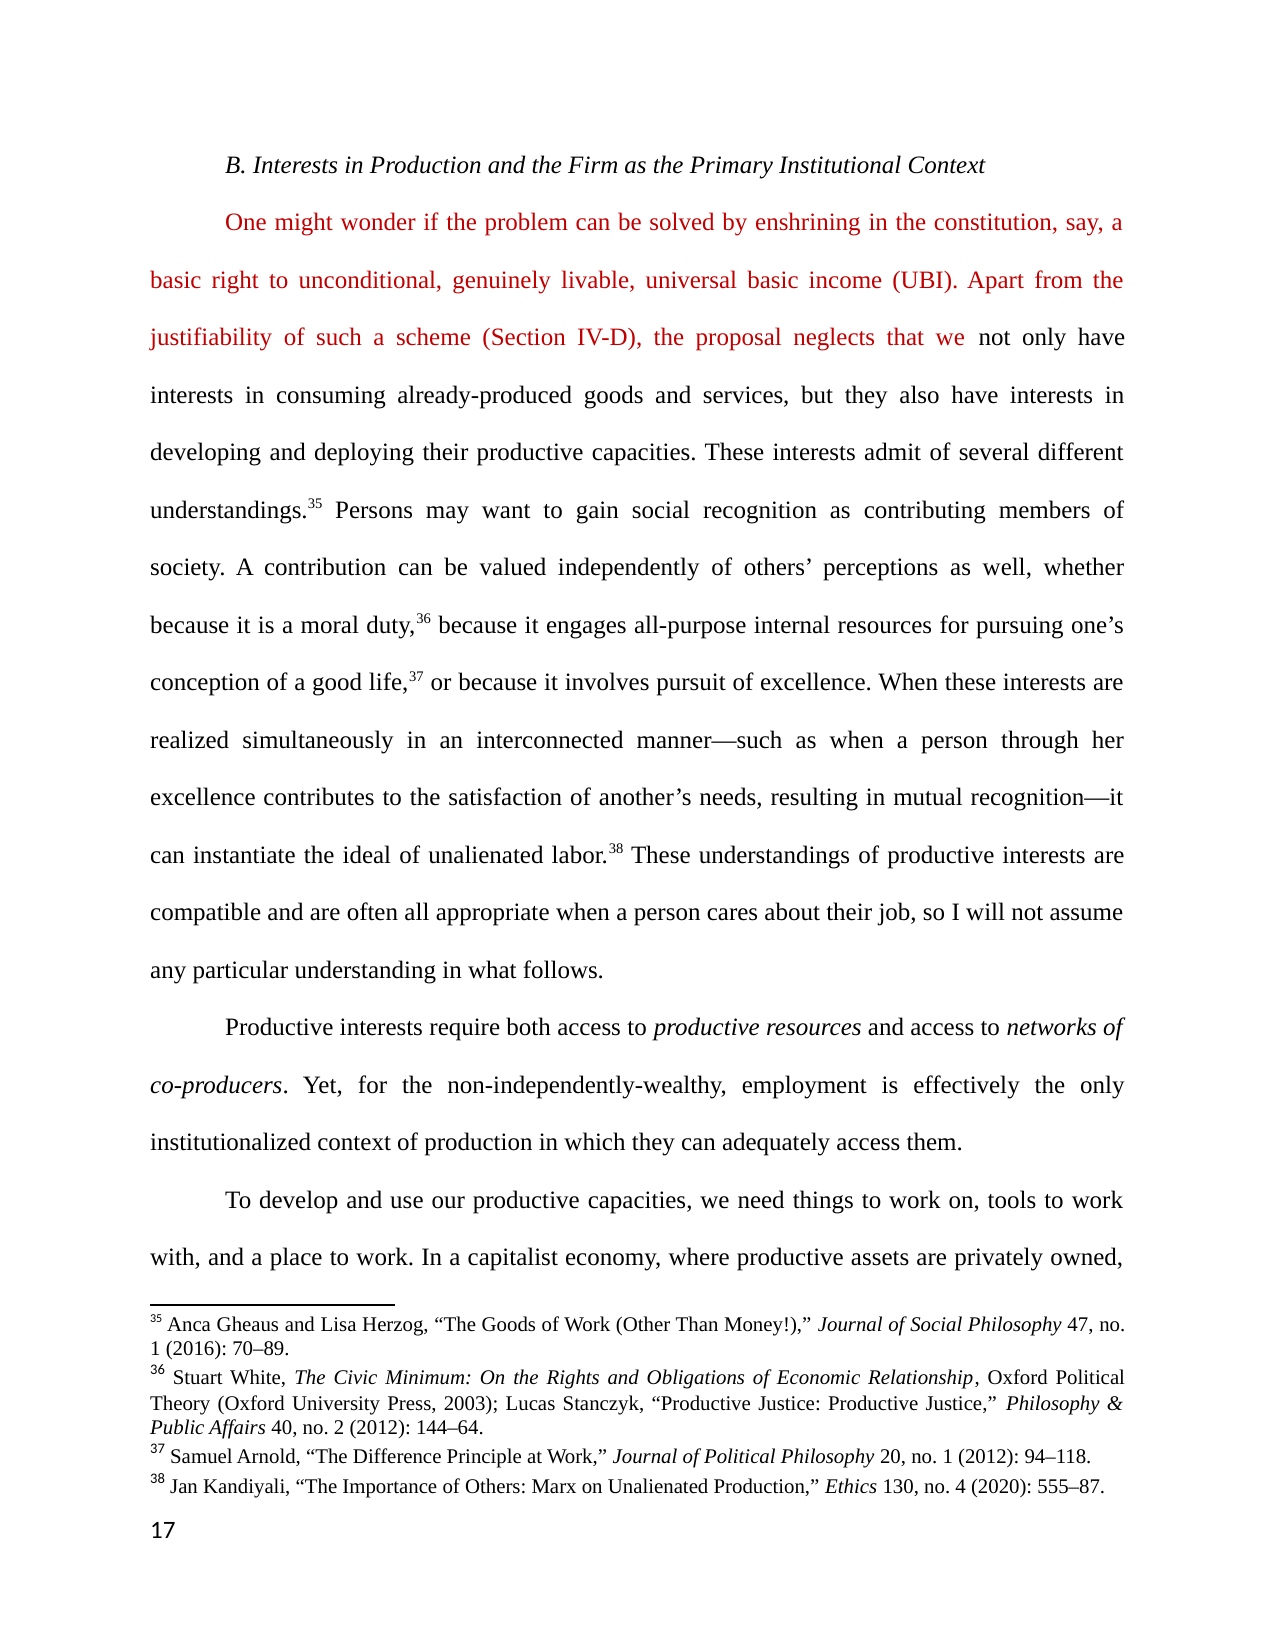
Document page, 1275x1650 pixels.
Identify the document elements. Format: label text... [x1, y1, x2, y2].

text B. Interests in Production and the Firm as the Primary Institutional Context [150, 150, 1125, 179]
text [150, 1185, 1125, 1271]
text Productive interests require both access to productive resources and access to networks of co-producers. Yet, for the non-independently-wealthy, employment is effectively the only institutionalized context of production in which they can adequately access them. [150, 1012, 1125, 1156]
text One might wonder if the problem can be solved by enshrining in the constitution, say, a basic right to unconditional, genuinely livable, universal basic income (UBI). Apart from the justifiability of such a scheme (Section IV-D), the proposal neglects that we not only have interests in consuming already-produced goods and services, but they also have interests in developing and deploying their productive capacities. These interests admit of several different understandings. Persons may want to gain social recognition as contributing members of society. A contribution can be valued independently of others’ perceptions as well, whether because it is a moral duty, because it engages all-purpose internal resources for pursuing one’s conception of a good life, or because it involves pursuit of excellence. When these interests are realized simultaneously in an interconnected manner—such as when a person through her excellence contributes to the satisfaction of another’s needs, resulting in mutual recognition—it can instantiate the ideal of unalienated labor. These understandings of productive interests are compatible and are often all appropriate when a person cares about their job, so I will not assume any particular understanding in what follows. [150, 207, 1125, 984]
